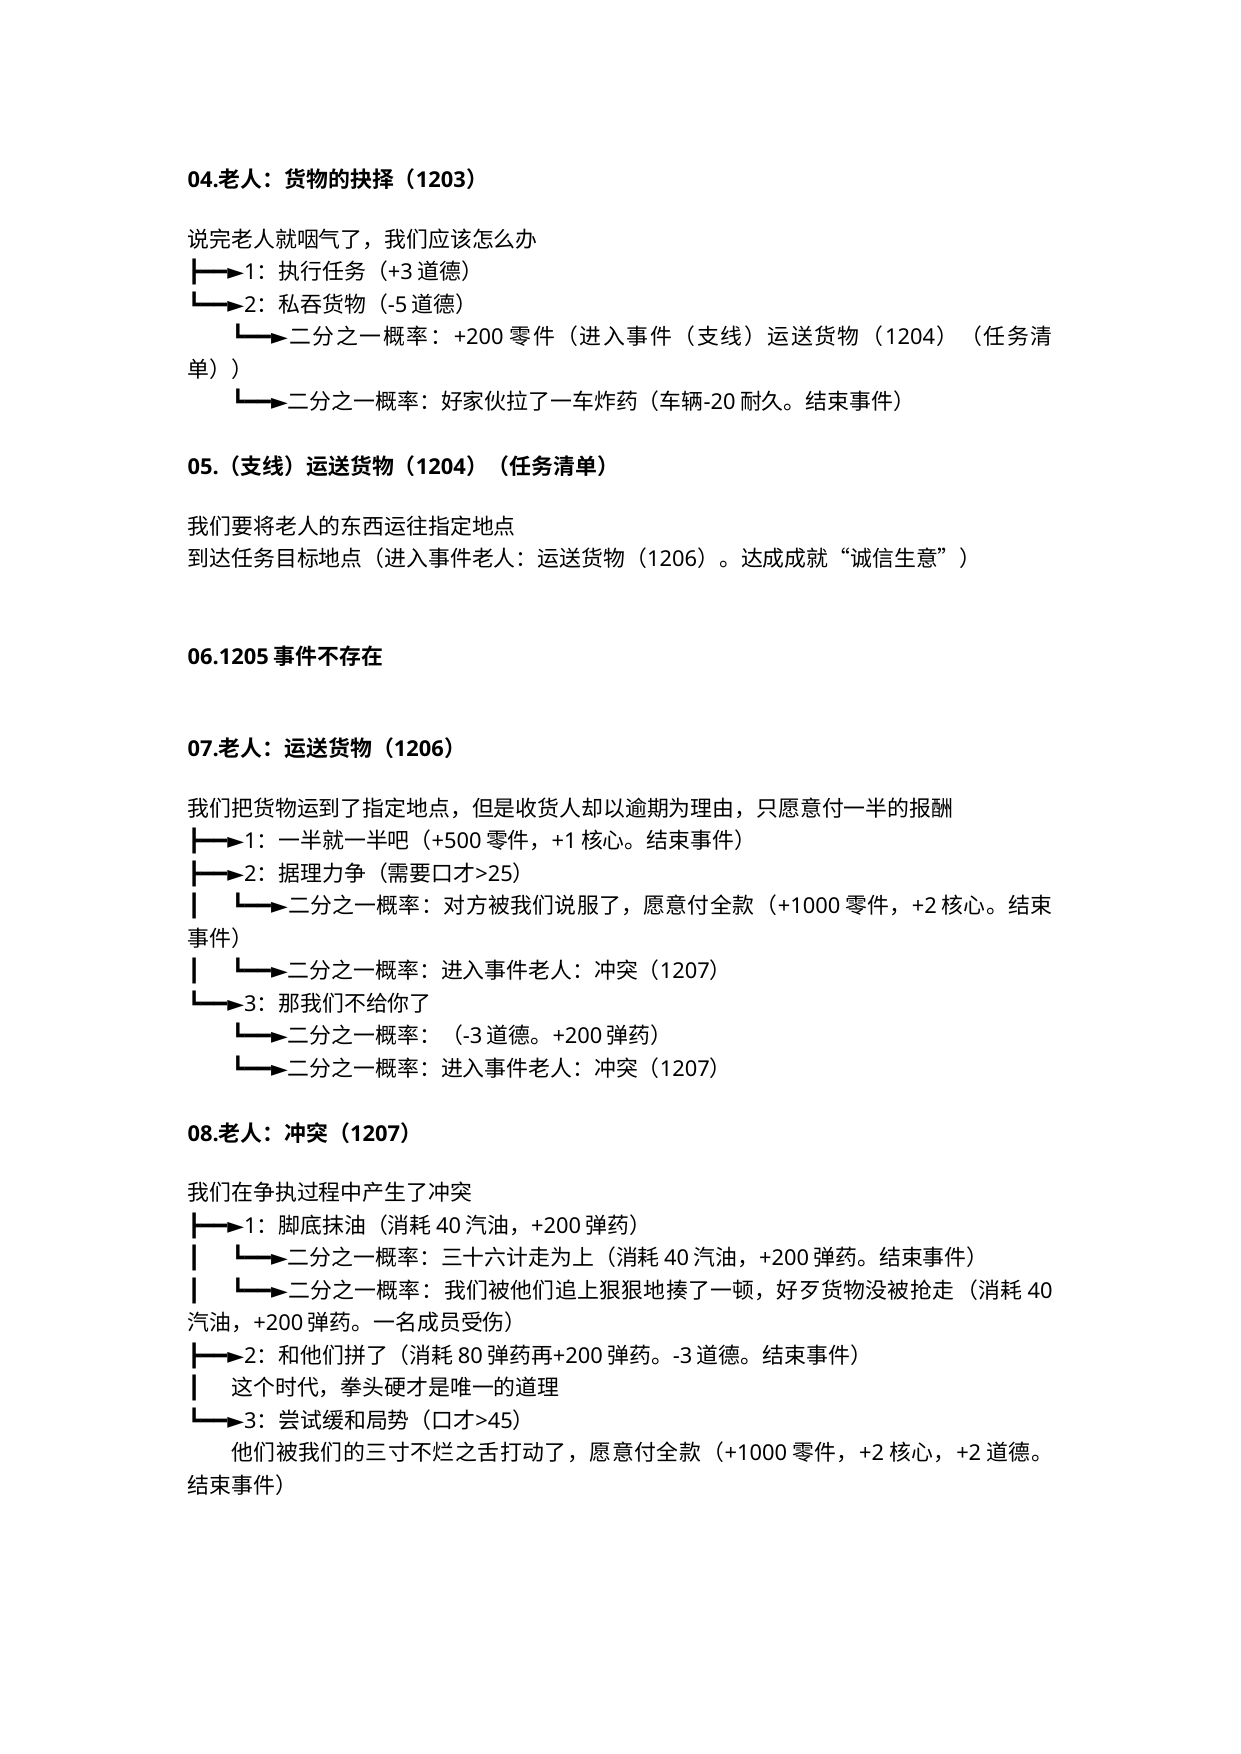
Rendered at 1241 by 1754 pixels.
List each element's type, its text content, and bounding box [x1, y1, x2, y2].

subtitle 04.老人：货物的抉择（1203） [187, 162, 1053, 194]
text ┃ ┗━━►二分之一概率：对方被我们说服了，愿意付全款（+1000零件，+2核心。结束事件） [187, 888, 1053, 953]
subtitle 07.老人：运送货物（1206） [187, 731, 1053, 763]
text ┗━━►二分之一概率：好家伙拉了一车炸药（车辆-20耐久。结束事件） [187, 384, 1053, 417]
text ┗━━►二分之一概率：进入事件老人：冲突（1207） [187, 1050, 1053, 1083]
text ┃ 这个时代，拳头硬才是唯一的道理 [187, 1370, 1053, 1402]
text 我们把货物运到了指定地点，但是收货人却以逾期为理由，只愿意付一半的报酬 [187, 790, 1053, 823]
subtitle 05.（支线）运送货物（1204）（任务清单） [187, 449, 1053, 482]
text ┗━━►2：私吞货物（-5道德） [187, 287, 1053, 319]
text ┃ ┗━━►二分之一概率：我们被他们追上狠狠地揍了一顿，好歹货物没被抢走（消耗40汽油，+200弹药。一名成员受伤） [187, 1272, 1053, 1337]
text 说完老人就咽气了，我们应该怎么办 [187, 222, 1053, 254]
text ┗━━►二分之一概率：+200零件（进入事件（支线）运送货物（1204）（任务清单）） [187, 319, 1053, 384]
text ┣━━►1：执行任务（+3道德） [187, 254, 1053, 287]
text ┗━━►3：那我们不给你了 [187, 985, 1053, 1018]
text 我们在争执过程中产生了冲突 [187, 1175, 1053, 1207]
text 他们被我们的三寸不烂之舌打动了，愿意付全款（+1000零件，+2核心，+2道德。结束事件） [187, 1435, 1053, 1500]
subtitle 06.1205事件不存在 [187, 639, 1053, 671]
text ┣━━►1：一半就一半吧（+500零件，+1核心。结束事件） [187, 823, 1053, 855]
text ┣━━►2：和他们拼了（消耗80弹药再+200弹药。-3道德。结束事件） [187, 1337, 1053, 1370]
text ┃ ┗━━►二分之一概率：三十六计走为上（消耗40汽油，+200弹药。结束事件） [187, 1240, 1053, 1272]
text ┗━━►二分之一概率：（-3道德。+200弹药） [187, 1018, 1053, 1050]
text ┃ ┗━━►二分之一概率：进入事件老人：冲突（1207） [187, 953, 1053, 985]
text 我们要将老人的东西运往指定地点 [187, 509, 1053, 541]
subtitle 08.老人：冲突（1207） [187, 1115, 1053, 1148]
text ┣━━►1：脚底抹油（消耗40汽油，+200弹药） [187, 1207, 1053, 1240]
text 到达任务目标地点（进入事件老人：运送货物（1206）。达成成就“诚信生意”） [187, 541, 1053, 574]
text ┣━━►2：据理力争（需要口才>25） [187, 855, 1053, 888]
text ┗━━►3：尝试缓和局势（口才>45） [187, 1402, 1053, 1435]
